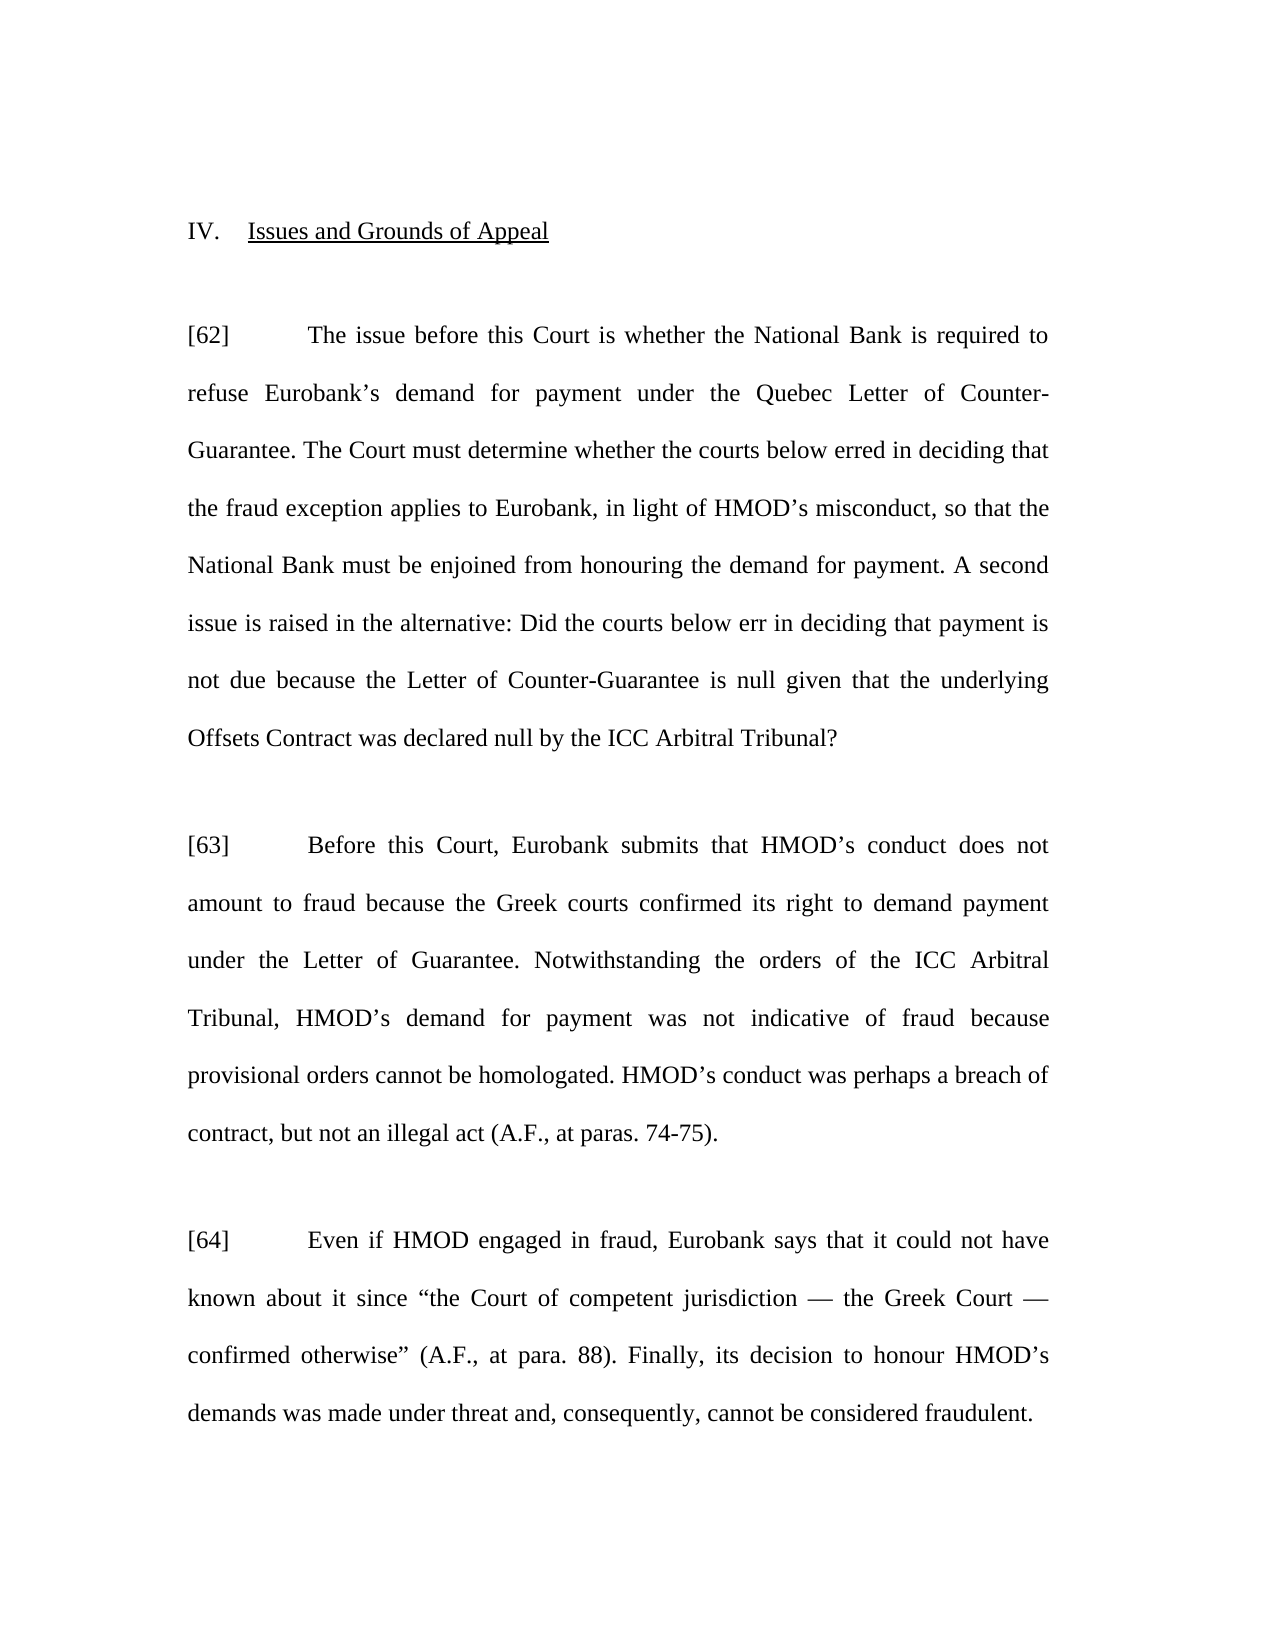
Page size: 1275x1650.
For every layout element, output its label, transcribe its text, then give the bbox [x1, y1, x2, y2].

text Before this Court, Eurobank submits that HMOD’s conduct does not amount to fraud because the Greek courts confirmed its right to demand payment under the Letter of Guarantee. Notwithstanding the orders of the ICC Arbitral Tribunal, HMOD’s demand for payment was not indicative of fraud because provisional orders cannot be homologated. HMOD’s conduct was perhaps a breach of contract, but not an illegal act (A.F., at paras. 74-75). [187, 830, 1050, 1146]
text Even if HMOD engaged in fraud, Eurobank says that it could not have known about it since “the Court of competent jurisdiction — the Greek Court — confirmed otherwise” (A.F., at para. 88). Finally, its decision to honour HMOD’s demands was made under threat and, consequently, cannot be considered fraudulent. [187, 1225, 1050, 1426]
title Issues and Grounds of Appeal [187, 216, 1050, 245]
text The issue before this Court is whether the National Bank is required to refuse Eurobank’s demand for payment under the Quebec Letter of Counter-Guarantee. The Court must determine whether the courts below erred in deciding that the fraud exception applies to Eurobank, in light of HMOD’s misconduct, so that the National Bank must be enjoined from honouring the demand for payment. A second issue is raised in the alternative: Did the courts below err in deciding that payment is not due because the Letter of Counter-Guarantee is null given that the underlying Offsets Contract was declared null by the ICC Arbitral Tribunal? [187, 320, 1050, 751]
